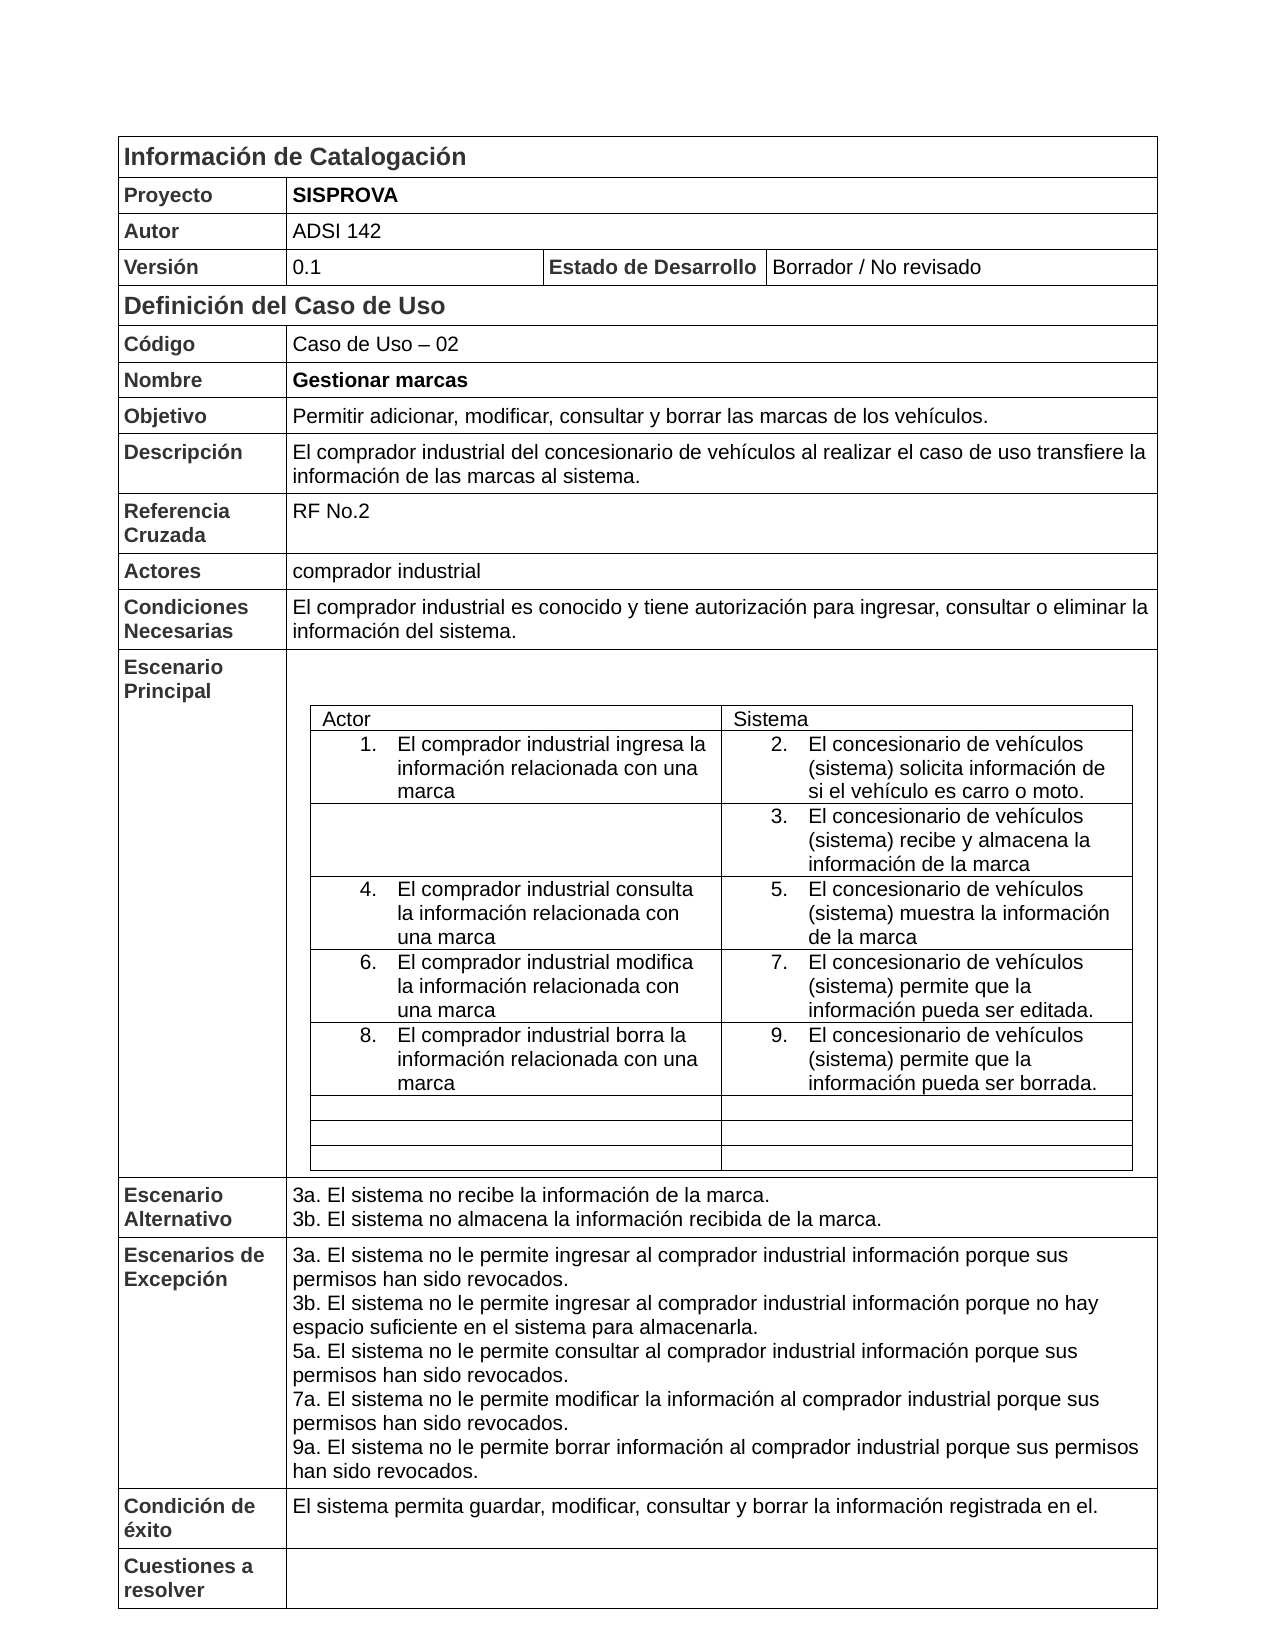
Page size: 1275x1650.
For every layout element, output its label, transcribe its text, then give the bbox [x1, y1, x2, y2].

table_cell 3a. El sistema no le permite ingresar al comprador industrial información porque sus permisos han sido revocados. 3b. El sistema no le permite ingresar al comprador industrial información porque no hay espacio suficiente en el sistema para almacenarla. 5a. El sistema no le permite consultar al comprador industrial información porque sus permisos han sido revocados. 7a. El sistema no le permite modificar la información al comprador industrial porque sus permisos han sido revocados. 9a. El sistema no le permite borrar información al comprador industrial porque sus permisos han sido revocados. [287, 1238, 1157, 1488]
table_cell 3a. El sistema no recibe la información de la marca. 3b. El sistema no almacena la información recibida de la marca. [287, 1178, 1157, 1237]
table_cell Objetivo [119, 398, 286, 433]
table_cell SISPROVA [287, 178, 1157, 213]
table_cell Condiciones Necesarias [119, 590, 286, 649]
table_cell ADSI 142 [287, 214, 1157, 249]
table_cell Escenario Alternativo [119, 1178, 286, 1237]
table_cell comprador industrial [287, 554, 1157, 589]
table_cell RF No.2 [287, 494, 1157, 553]
table_cell El sistema permita guardar, modificar, consultar y borrar la información registrada en el. [287, 1489, 1157, 1548]
table_cell Gestionar marcas [287, 363, 1157, 397]
table_cell Código [119, 326, 286, 361]
table_cell Definición del Caso de Uso [119, 286, 1157, 325]
table_cell Borrador / No revisado [767, 250, 1157, 285]
table_cell Actores [119, 554, 286, 589]
table_cell Descripción [119, 434, 286, 493]
table_cell [287, 650, 1157, 1177]
table_cell Autor [119, 214, 286, 249]
table_cell Proyecto [119, 178, 286, 213]
table_cell Caso de Uso – 02 [287, 326, 1157, 361]
table_cell Escenario Principal [119, 650, 286, 1177]
table_cell El comprador industrial es conocido y tiene autorización para ingresar, consultar o eliminar la información del sistema. [287, 590, 1157, 649]
table_cell Cuestiones a resolver [119, 1549, 286, 1608]
table_cell Escenarios de Excepción [119, 1238, 286, 1488]
table_cell Condición de éxito [119, 1489, 286, 1548]
table_cell 0.1 [287, 250, 543, 285]
table_cell Estado de Desarrollo [544, 250, 766, 285]
table_cell Permitir adicionar, modificar, consultar y borrar las marcas de los vehículos. [287, 398, 1157, 433]
table_cell [287, 1549, 1157, 1608]
table_cell Versión [119, 250, 286, 285]
table_cell El comprador industrial del concesionario de vehículos al realizar el caso de uso transfiere la información de las marcas al sistema. [287, 434, 1157, 493]
table_cell Nombre [119, 363, 286, 397]
table_cell Referencia Cruzada [119, 494, 286, 553]
table_header Información de Catalogación [119, 137, 1157, 177]
